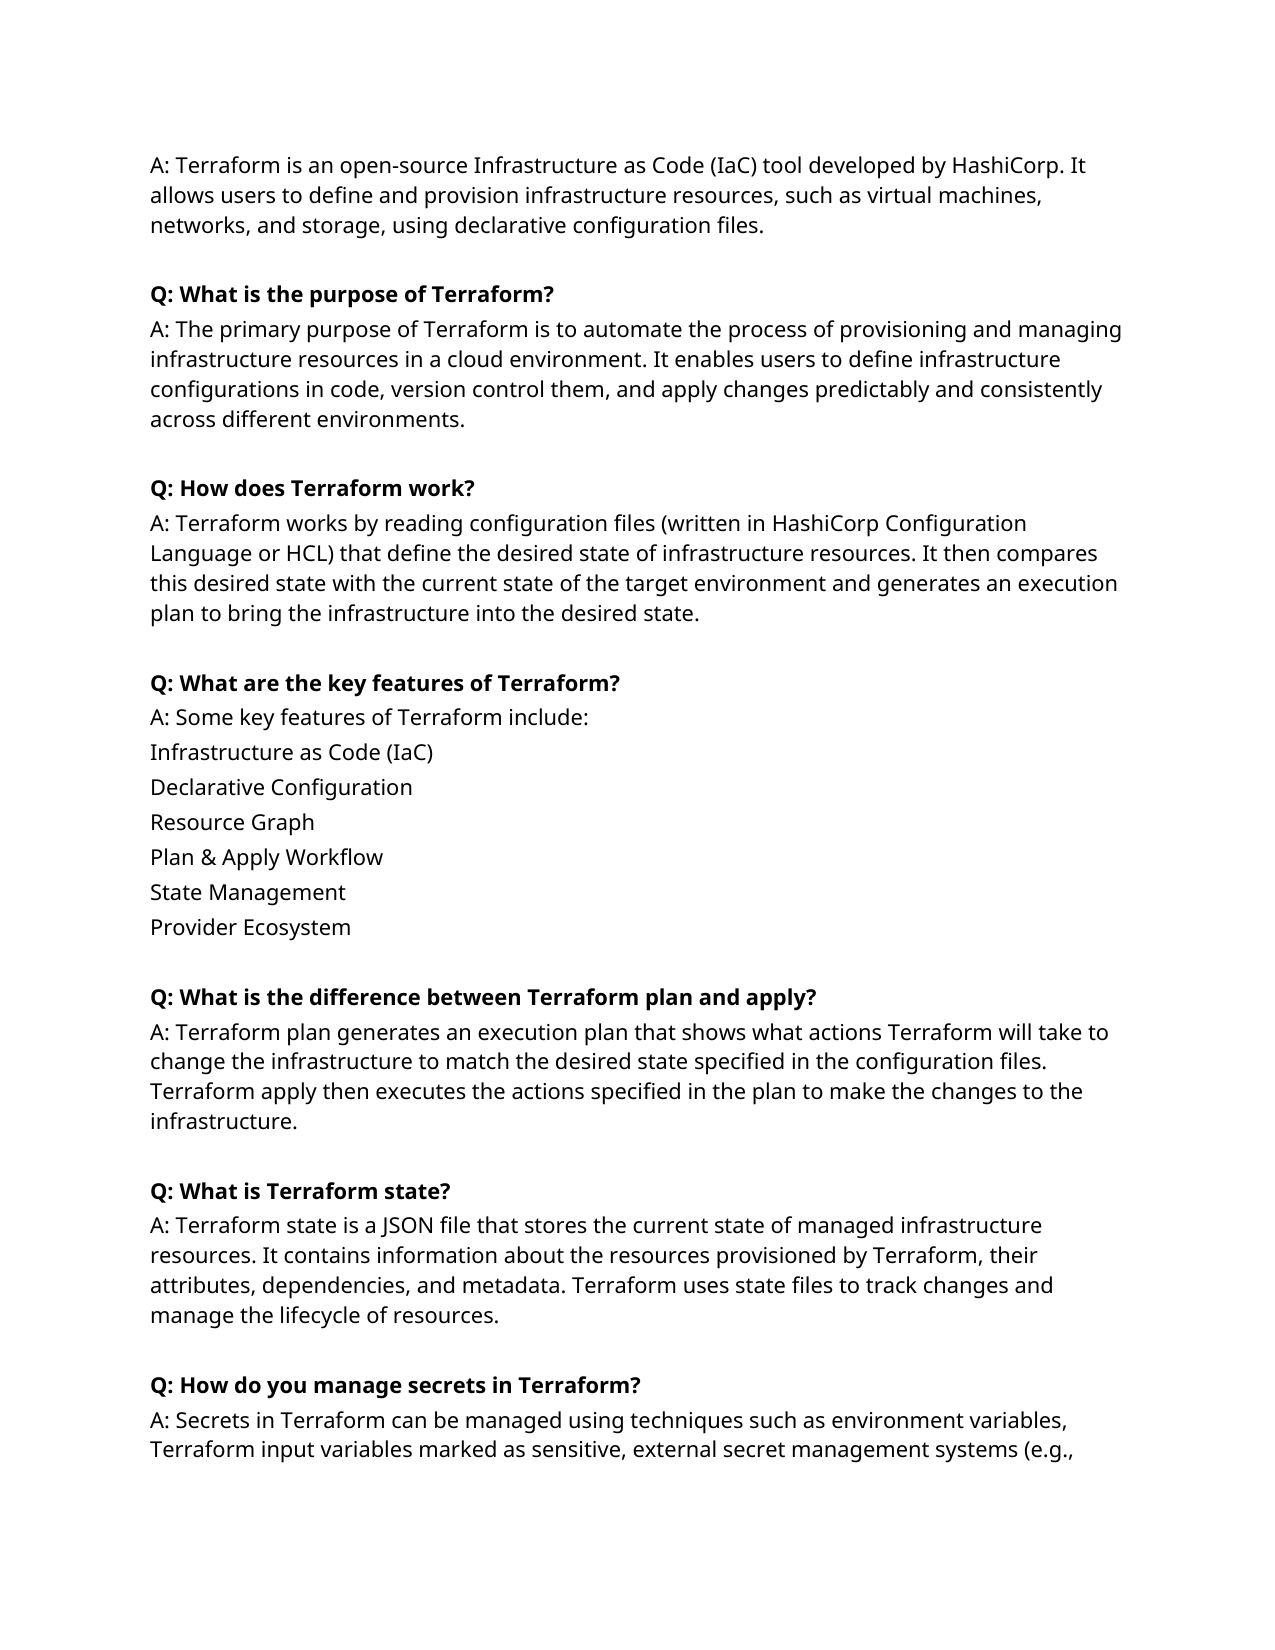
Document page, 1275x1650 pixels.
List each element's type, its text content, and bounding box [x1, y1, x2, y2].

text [150, 1404, 1125, 1464]
text A: Terraform plan generates an execution plan that shows what actions Terraform will take to change the infrastructure to match the desired state specified in the configuration files. Terraform apply then executes the actions specified in the plan to make the changes to the infrastructure. [150, 1016, 1125, 1136]
text Q: What is Terraform state? [150, 1176, 1125, 1205]
text Q: How does Terraform work? [150, 473, 1125, 503]
text Infrastructure as Code (IaC) [150, 737, 1125, 767]
text Resource Graph [150, 807, 1125, 837]
text A: Terraform is an open-source Infrastructure as Code (IaC) tool developed by HashiCorp. It allows users to define and provision infrastructure resources, such as virtual machines, networks, and storage, using declarative configuration files. [150, 150, 1125, 239]
text Provider Ecosystem [150, 912, 1125, 942]
text Q: What are the key features of Terraform? [150, 667, 1125, 697]
text Plan & Apply Workflow [150, 842, 1125, 872]
text A: Some key features of Terraform include: [150, 702, 1125, 732]
text Q: What is the difference between Terraform plan and apply? [150, 982, 1125, 1011]
text Q: What is the purpose of Terraform? [150, 279, 1125, 309]
text Declarative Configuration [150, 772, 1125, 802]
text A: The primary purpose of Terraform is to automate the process of provisioning and managing infrastructure resources in a cloud environment. It enables users to define infrastructure configurations in code, version control them, and apply changes predictably and consistently across different environments. [150, 314, 1125, 433]
text A: Terraform state is a JSON file that stores the current state of managed infrastructure resources. It contains information about the resources provisioned by Terraform, their attributes, dependencies, and metadata. Terraform uses state files to track changes and manage the lifecycle of resources. [150, 1211, 1125, 1330]
text State Management [150, 877, 1125, 907]
text Q: How do you manage secrets in Terraform? [150, 1370, 1125, 1399]
text A: Terraform works by reading configuration files (written in HashiCorp Configuration Language or HCL) that define the desired state of infrastructure resources. It then compares this desired state with the current state of the target environment and generates an execution plan to bring the infrastructure into the desired state. [150, 508, 1125, 627]
